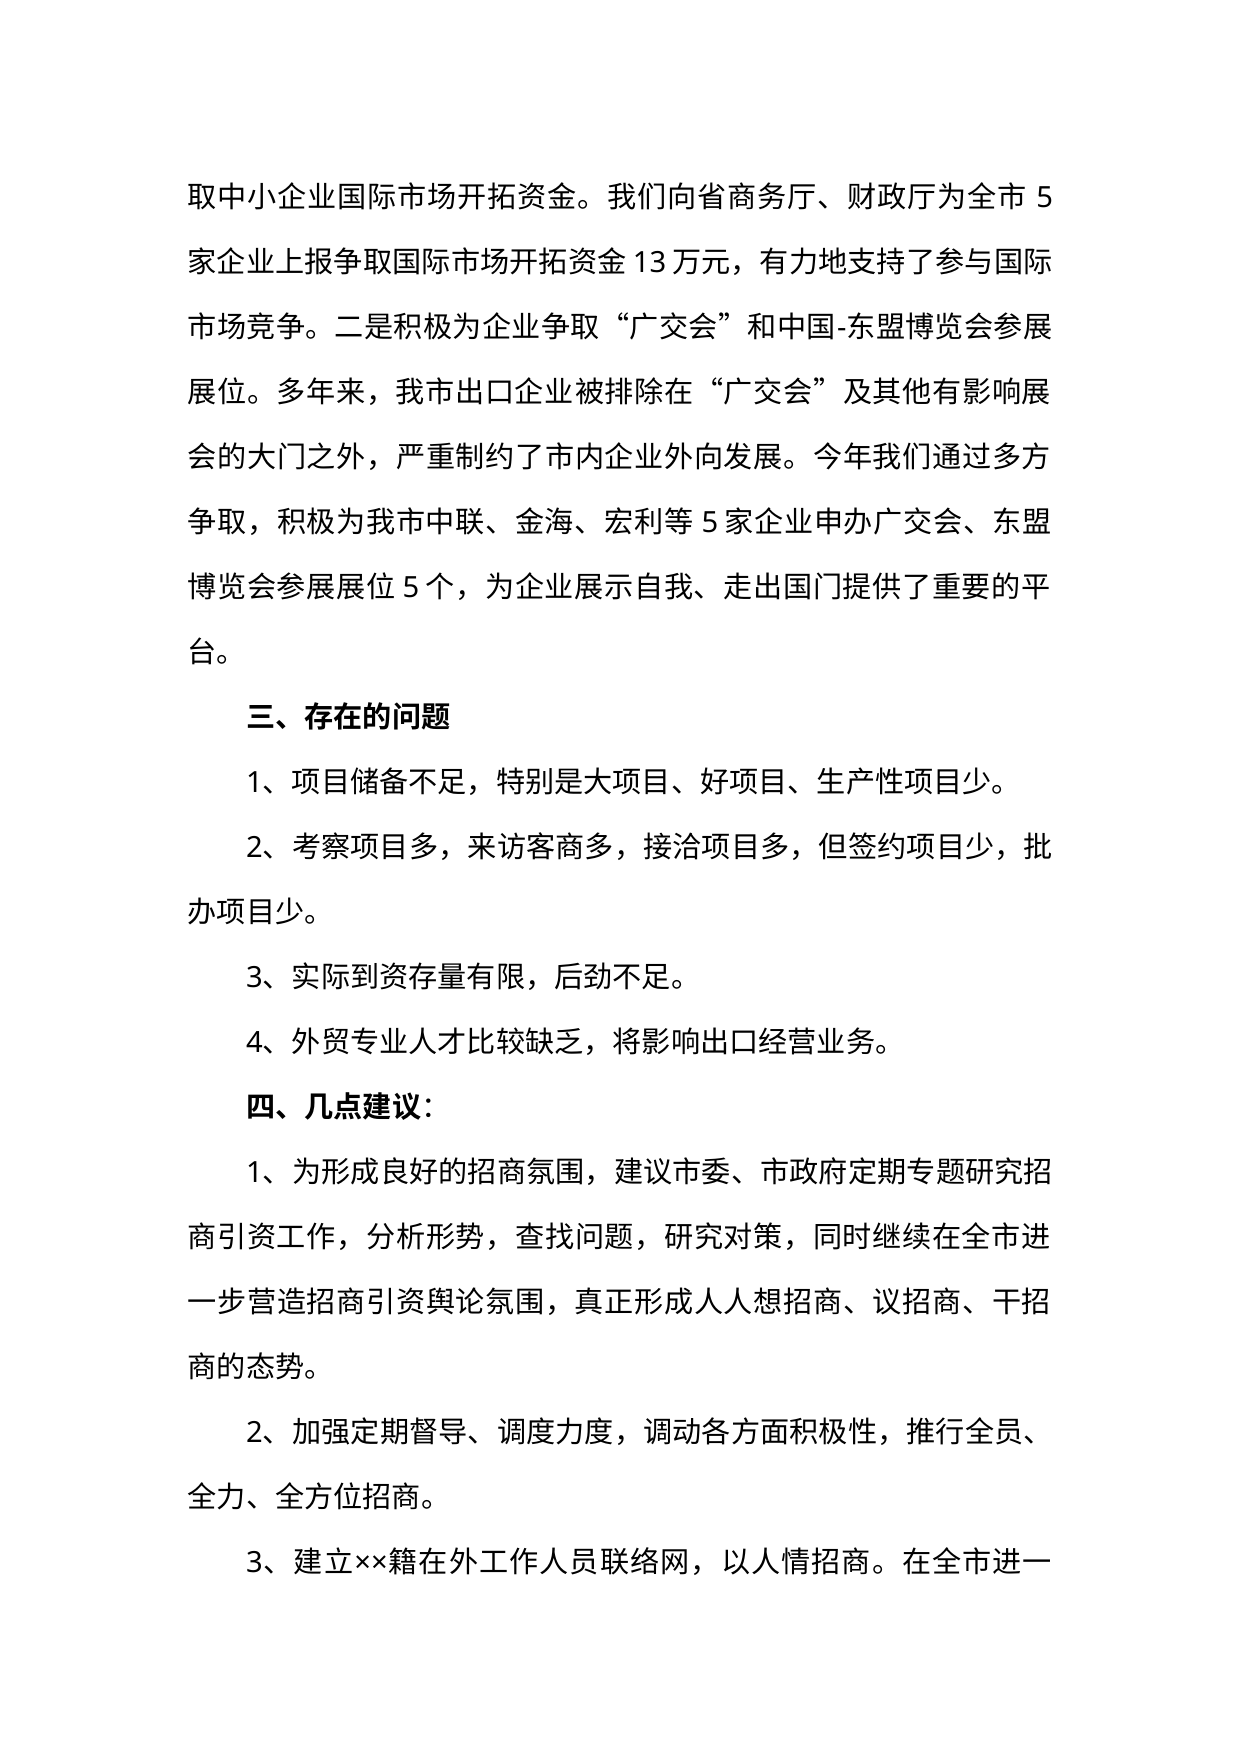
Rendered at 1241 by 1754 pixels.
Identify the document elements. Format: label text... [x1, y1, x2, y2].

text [187, 1527, 1053, 1592]
text 1、为形成良好的招商氛围，建议市委、市政府定期专题研究招商引资工作，分析形势，查找问题，研究对策，同时继续在全市进一步营造招商引资舆论氛围，真正形成人人想招商、议招商、干招商的态势。 [187, 1137, 1053, 1397]
text 四、几点建议： [187, 1072, 1053, 1137]
text 三、存在的问题 [187, 682, 1053, 747]
text 3、实际到资存量有限，后劲不足。 [187, 942, 1053, 1007]
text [187, 162, 1053, 682]
text 2、加强定期督导、调度力度，调动各方面积极性，推行全员、全力、全方位招商。 [187, 1397, 1053, 1527]
text 4、外贸专业人才比较缺乏，将影响出口经营业务。 [187, 1007, 1053, 1072]
text 1、项目储备不足，特别是大项目、好项目、生产性项目少。 [187, 747, 1053, 812]
text 2、考察项目多，来访客商多，接洽项目多，但签约项目少，批办项目少。 [187, 812, 1053, 942]
